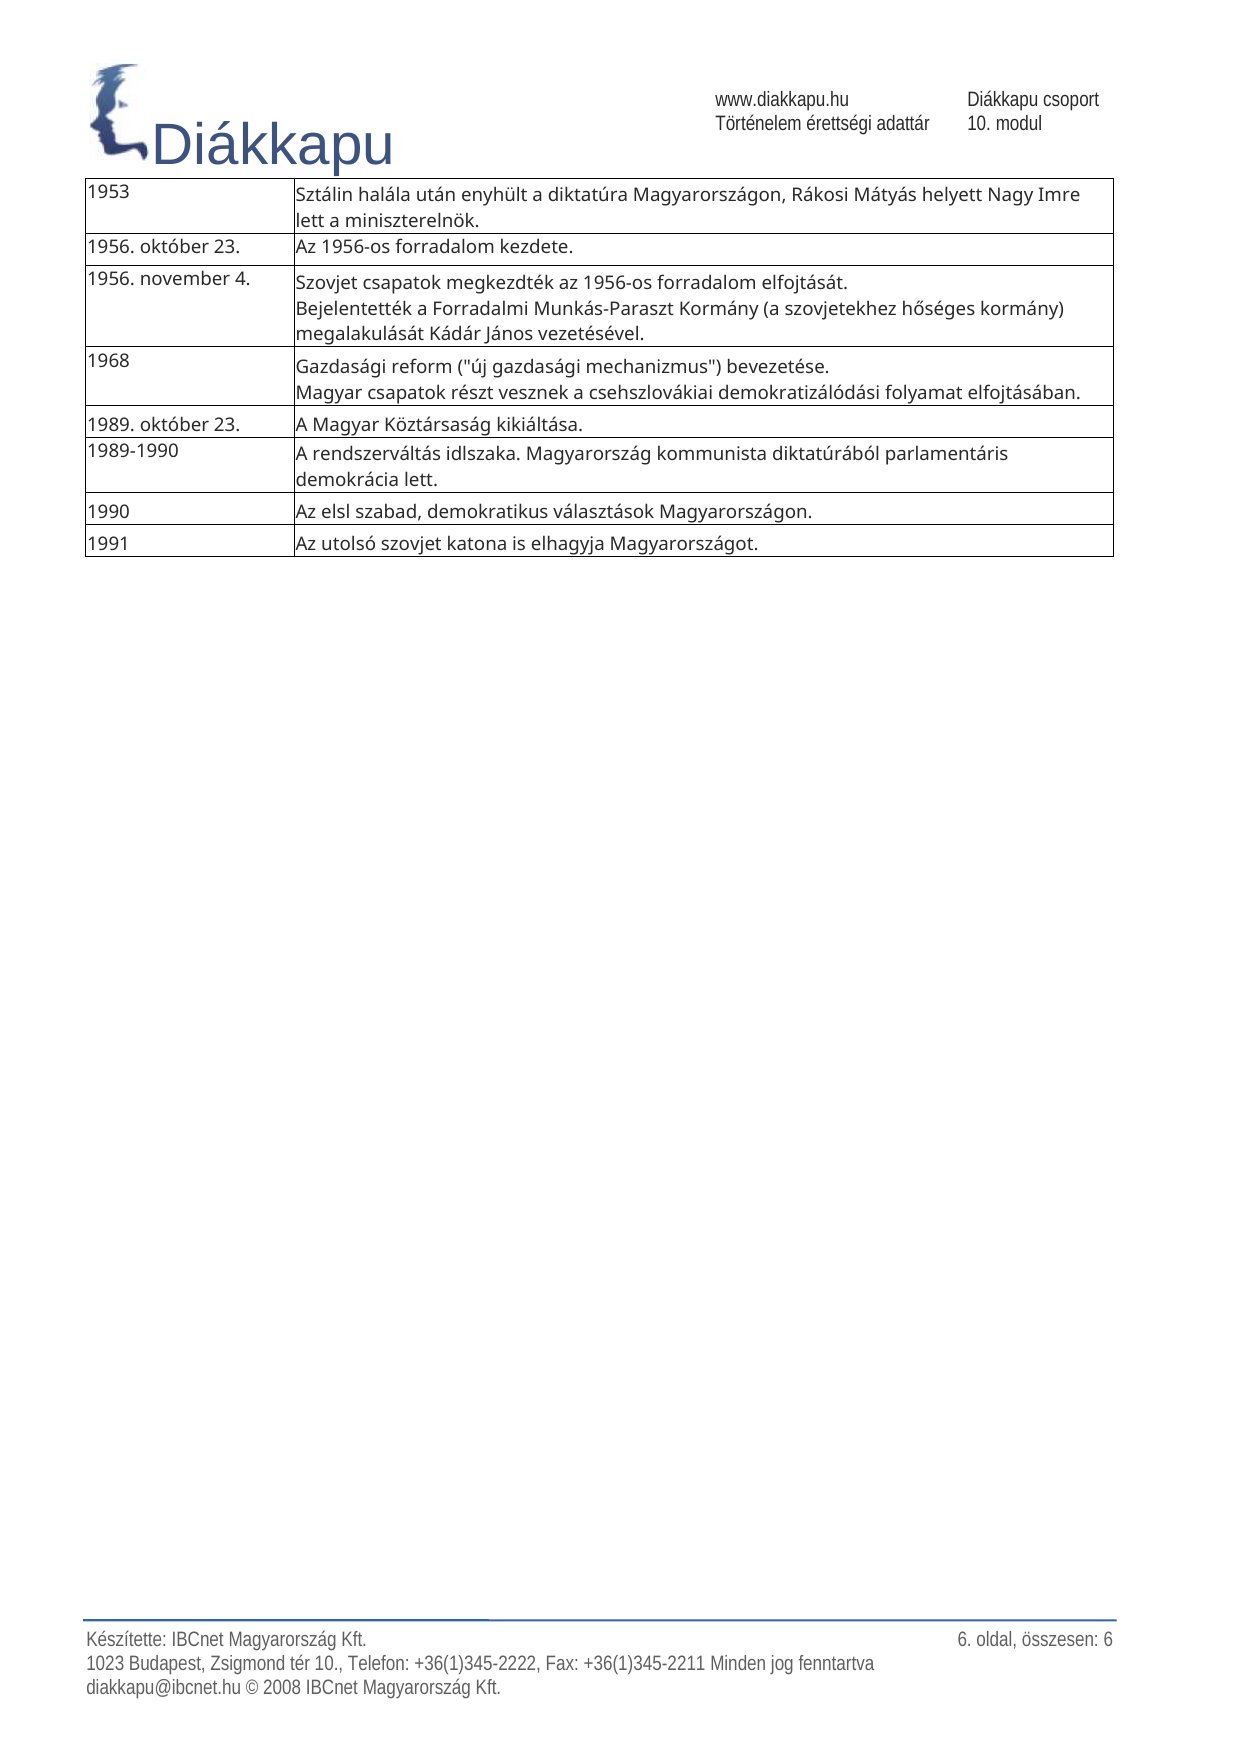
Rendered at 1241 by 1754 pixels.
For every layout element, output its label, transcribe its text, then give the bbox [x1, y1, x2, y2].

table_cell Az elsl szabad, demokratikus választások Magyarországon. [295, 493, 1113, 523]
table_header Sztálin halála után enyhült a diktatúra Magyarországon, Rákosi Mátyás helyett Nagy Imre lett a miniszterelnök. [295, 179, 1113, 233]
table_cell Szovjet csapatok megkezdték az 1956-os forradalom elfojtását. Bejelentették a Forradalmi Munkás-Paraszt Kormány (a szovjetekhez hőséges kormány) megalakulását Kádár János vezetésével. [295, 266, 1113, 346]
table_header 1953 [86, 179, 294, 233]
table_cell 1989-1990 [86, 438, 294, 492]
picture [89, 63, 149, 161]
table_cell Gazdasági reform ("új gazdasági mechanizmus") bevezetése. Magyar csapatok részt vesznek a csehszlovákiai demokratizálódási folyamat elfojtásában. [295, 347, 1113, 404]
table_cell Az utolsó szovjet katona is elhagyja Magyarországot. [295, 525, 1113, 556]
table_cell 1956. november 4. [86, 266, 294, 346]
table_cell Az 1956-os forradalom kezdete. [295, 234, 1113, 264]
table_cell A rendszerváltás idlszaka. Magyarország kommunista diktatúrából parlamentáris demokrácia lett. [295, 438, 1113, 492]
table_cell 1990 [86, 493, 294, 523]
table_cell 1956. október 23. [86, 234, 294, 264]
table_cell 1991 [86, 525, 294, 556]
table_cell 1989. október 23. [86, 406, 294, 437]
table_cell 1968 [86, 347, 294, 404]
table_cell A Magyar Köztársaság kikiáltása. [295, 406, 1113, 437]
